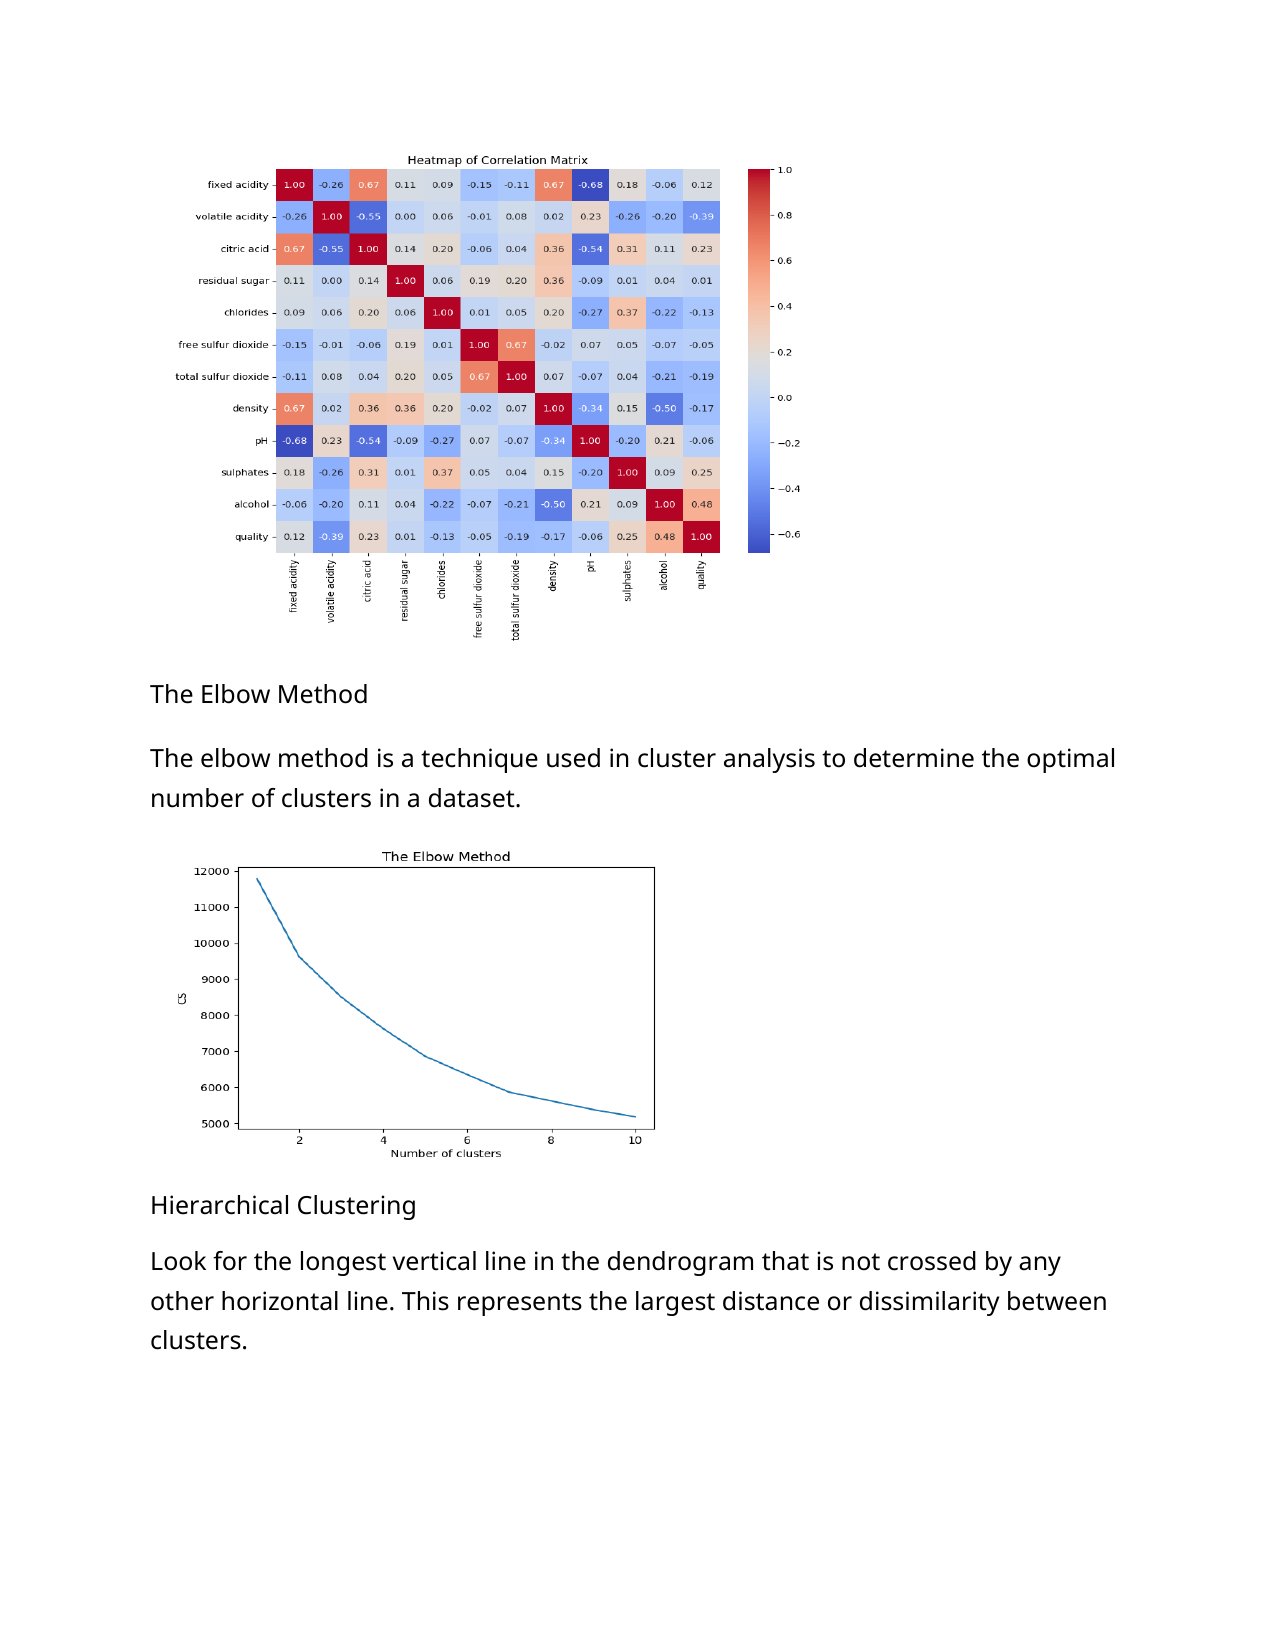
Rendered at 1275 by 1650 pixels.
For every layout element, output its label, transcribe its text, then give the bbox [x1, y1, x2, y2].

text Hierarchical Clustering [150, 1187, 1125, 1222]
text Look for the longest vertical line in the dendrogram that is not crossed by any other horizontal line. This represents the largest distance or dissimilarity between clusters. [150, 1244, 1125, 1357]
text The elbow method is a technique used in cluster analysis to determine the optimal number of clusters in a dataset. [150, 741, 1125, 814]
text The Elbow Method [150, 676, 1125, 711]
